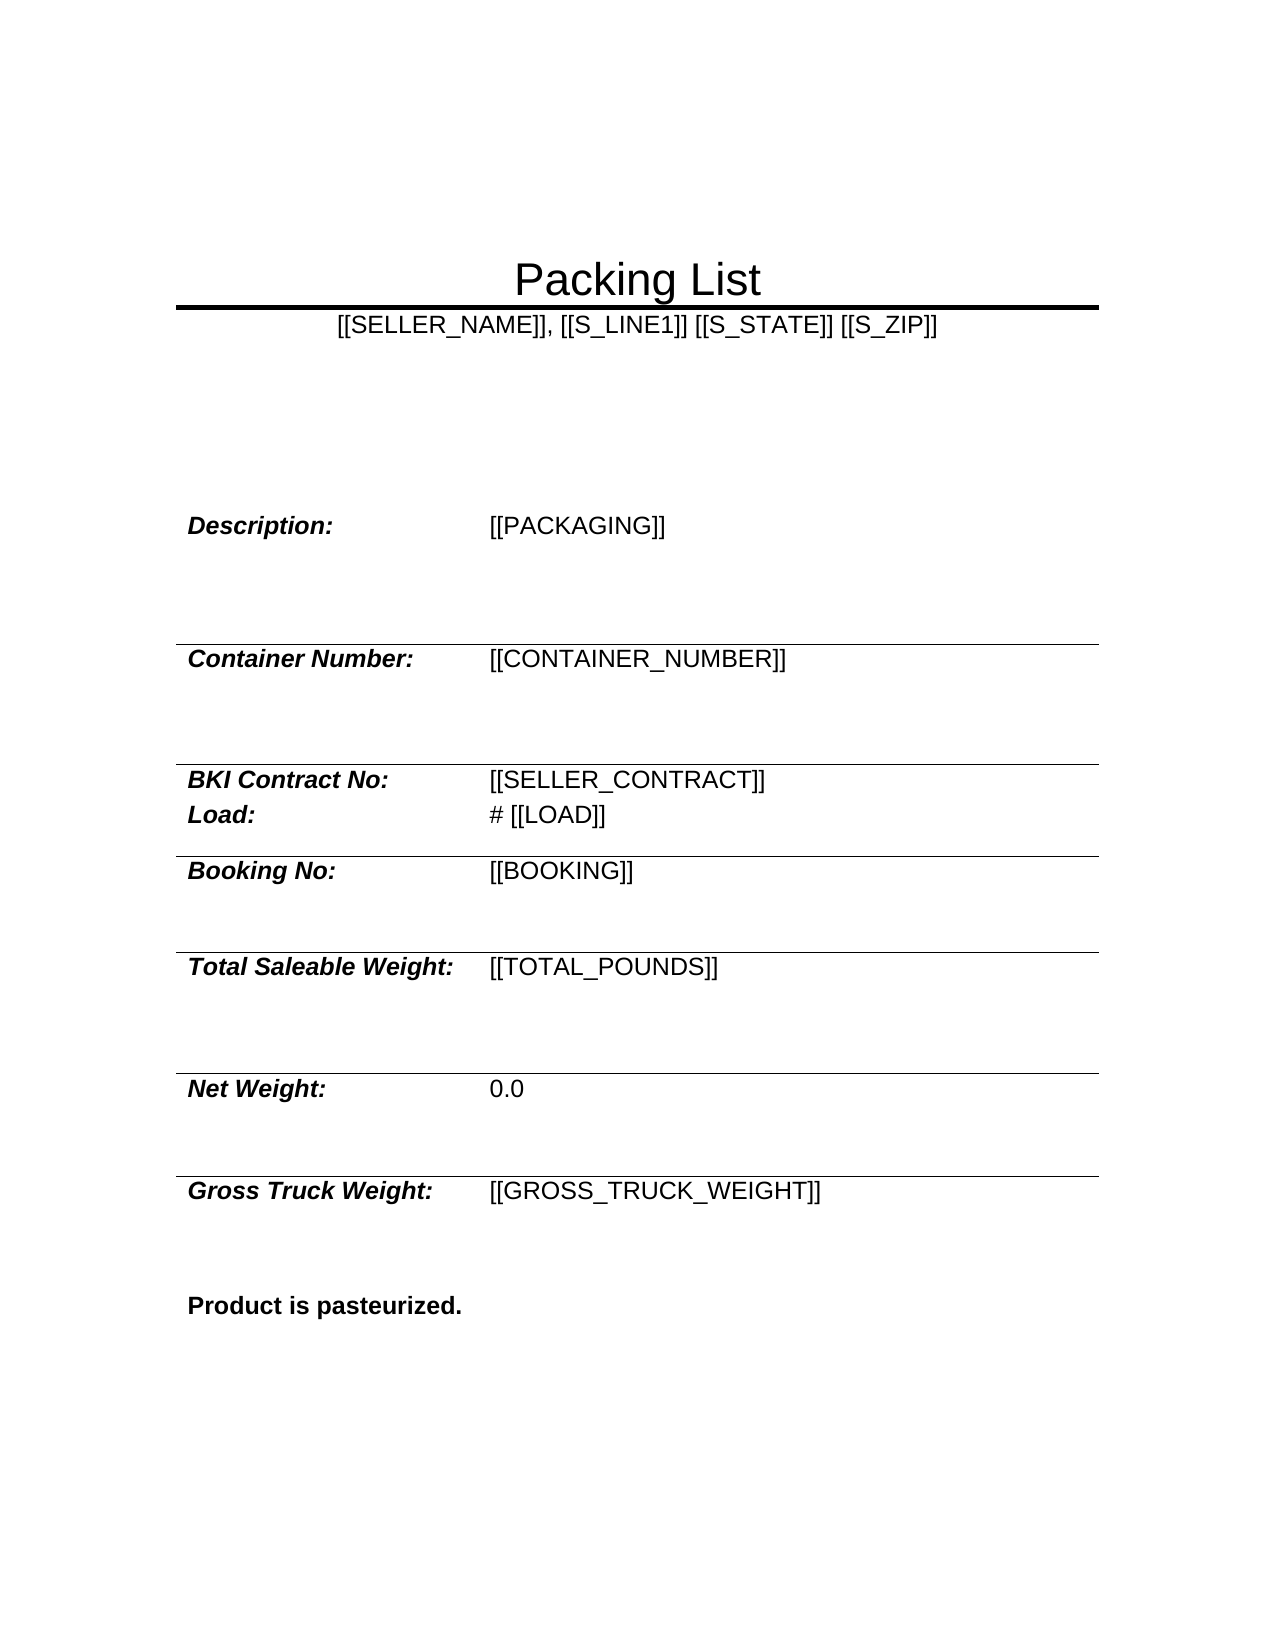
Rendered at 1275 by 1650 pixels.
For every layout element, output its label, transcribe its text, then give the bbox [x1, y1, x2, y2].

table_cell [[GROSS_TRUCK_WEIGHT]] [478, 1177, 1099, 1205]
text Product is pasteurized. [187, 1291, 1087, 1320]
text [[SELLER_NAME]], [[S_LINE1]] [[S_STATE]] [[S_ZIP]] [187, 310, 1087, 339]
table_cell BKI Contract No: [176, 765, 478, 800]
table_header Description: [176, 511, 478, 643]
table_cell Load: [176, 800, 478, 856]
table_cell [[SELLER_CONTRACT]] [478, 765, 1099, 800]
table_cell [[CONTAINER_NUMBER]] [478, 645, 1099, 764]
table_cell [[TOTAL_POUNDS]] [478, 953, 1099, 1073]
table_cell Container Number: [176, 645, 478, 764]
table_cell Net Weight: [176, 1074, 478, 1176]
table_cell Total Saleable Weight: [176, 953, 478, 1073]
table_cell Booking No: [176, 857, 478, 952]
table_cell # [[LOAD]] [478, 800, 1099, 856]
table_cell Gross Truck Weight: [176, 1177, 478, 1205]
table_cell 0.0 [478, 1074, 1099, 1176]
table_header Packing List [176, 253, 1099, 305]
table_header [[PACKAGING]] [478, 511, 1099, 643]
table_cell [[BOOKING]] [478, 857, 1099, 952]
